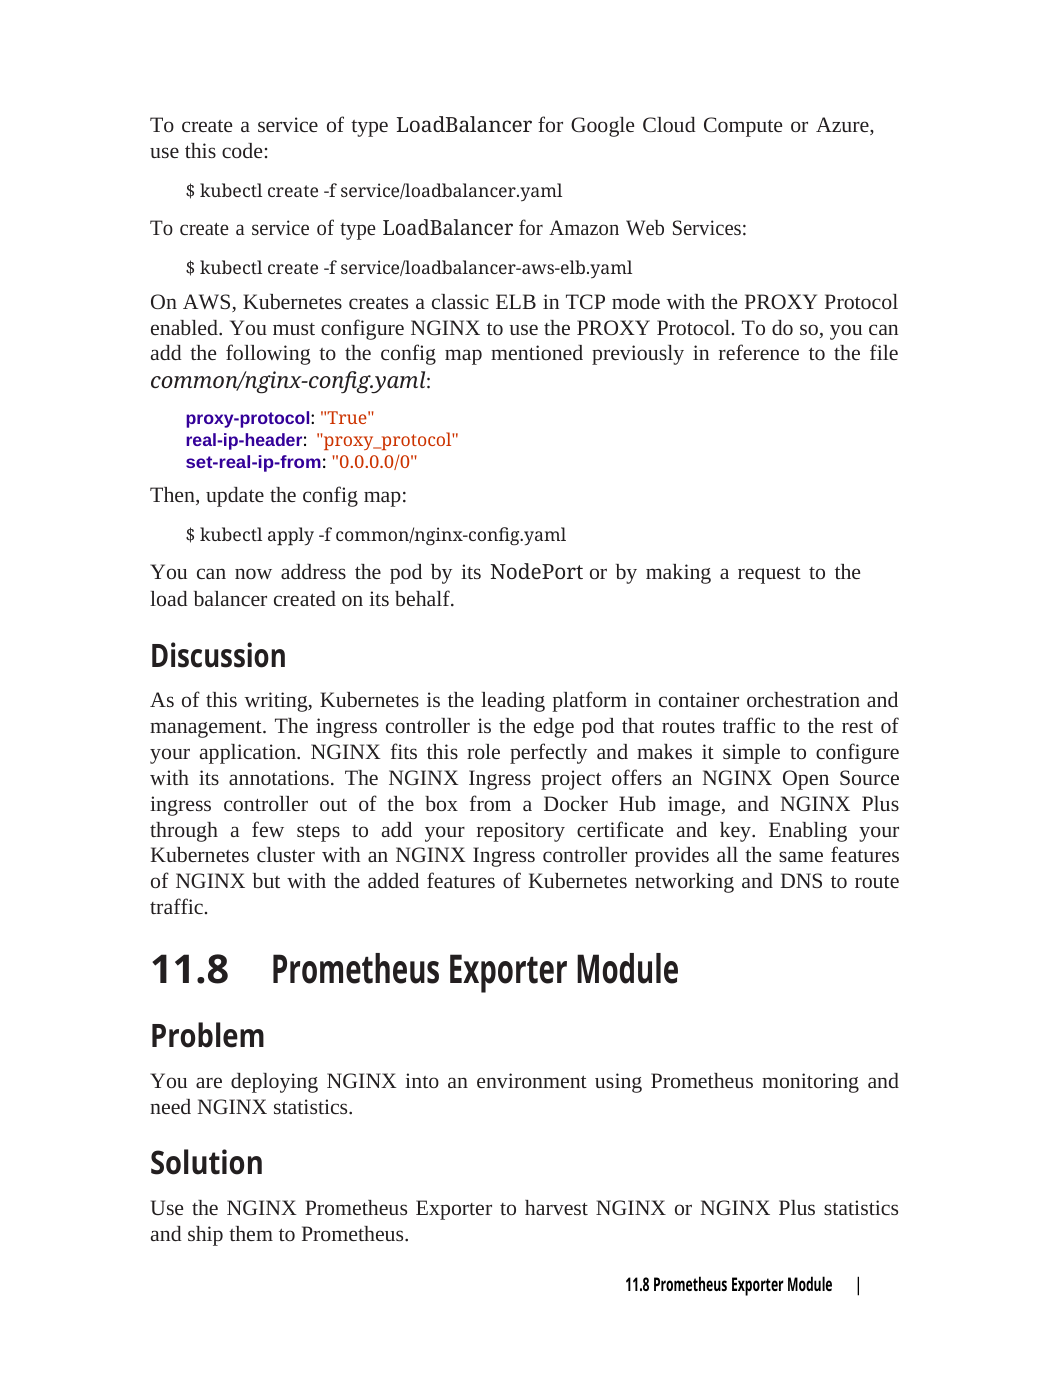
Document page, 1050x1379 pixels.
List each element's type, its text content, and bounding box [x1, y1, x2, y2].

subtitle Problem [150, 1013, 987, 1057]
text real-ip-header: "proxy_protocol" [185, 429, 987, 451]
text Then, update the config map: [150, 482, 987, 508]
subtitle Prometheus Exporter Module [150, 941, 987, 995]
text To create a service of type LoadBalancer for Amazon Web Services: [150, 213, 987, 242]
text set-real-ip-from: "0.0.0.0/0" [185, 451, 987, 472]
text $ kubectl create -f service/loadbalancer.yaml [185, 178, 987, 202]
text To create a service of type LoadBalancer for Google Cloud Compute or Azure, use this code: [150, 110, 901, 163]
text On AWS, Kubernetes creates a classic ELB in TCP mode with the PROXY Protocol enabled. You must configure NGINX to use the PROXY Protocol. To do so, you can add the following to the config map mentioned previously in reference to the file common/nginx-config.yaml: [150, 289, 900, 395]
text $ kubectl create -f service/loadbalancer-aws-elb.yaml [185, 255, 987, 279]
subtitle Solution [150, 1140, 987, 1184]
subtitle Discussion [150, 632, 987, 676]
text As of this writing, Kubernetes is the leading platform in container orchestration and management. The ingress controller is the edge pod that routes traffic to the rest of your application. NGINX fits this role perfectly and makes it simple to configure with its annotations. The NGINX Ingress project offers an NGINX Open Source ingress controller out of the box from a Docker Hub image, and NGINX Plus through a few steps to add your repository certificate and key. Enabling your Kubernetes cluster with an NGINX Ingress controller provides all the same features of NGINX but with the added features of Kubernetes networking and DNS to route traffic. [150, 687, 900, 919]
text You can now address the pod by its NodePort or by making a request to the load balancer created on its behalf. [150, 557, 901, 611]
text You are deploying NGINX into an environment using Prometheus monitoring and need NGINX statistics. [150, 1068, 900, 1119]
text proxy-protocol: "True" [185, 407, 987, 429]
text $ kubectl apply -f common/nginx-config.yaml [185, 522, 987, 547]
text Use the NGINX Prometheus Exporter to harvest NGINX or NGINX Plus statistics and ship them to Prometheus. [150, 1194, 900, 1246]
